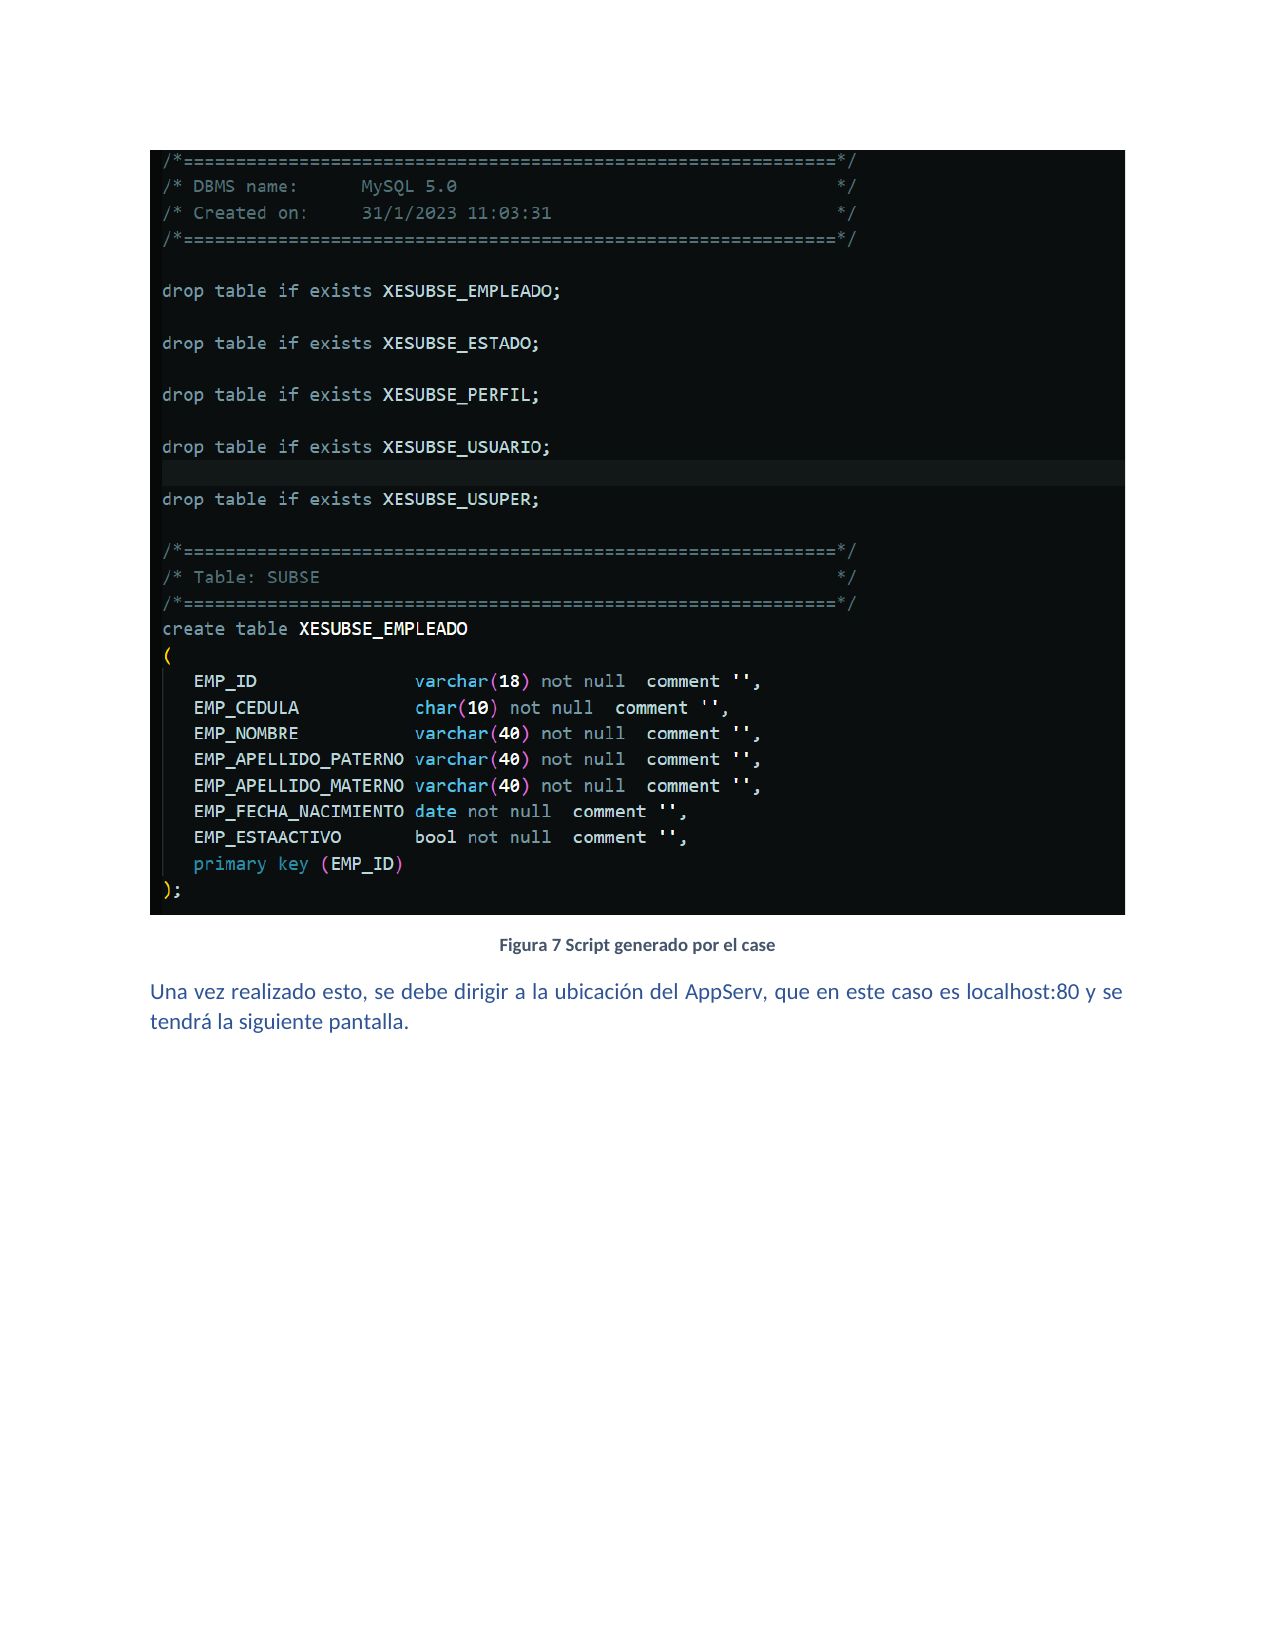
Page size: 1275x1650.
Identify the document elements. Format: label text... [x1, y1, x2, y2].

picture [150, 150, 1125, 915]
text Una vez realizado esto, se debe dirigir a la ubicación del AppServ, que en este caso es localhost:80 y se tendrá la siguiente pantalla. [150, 977, 1125, 1035]
text Figura 7 Script generado por el case [150, 933, 1125, 956]
